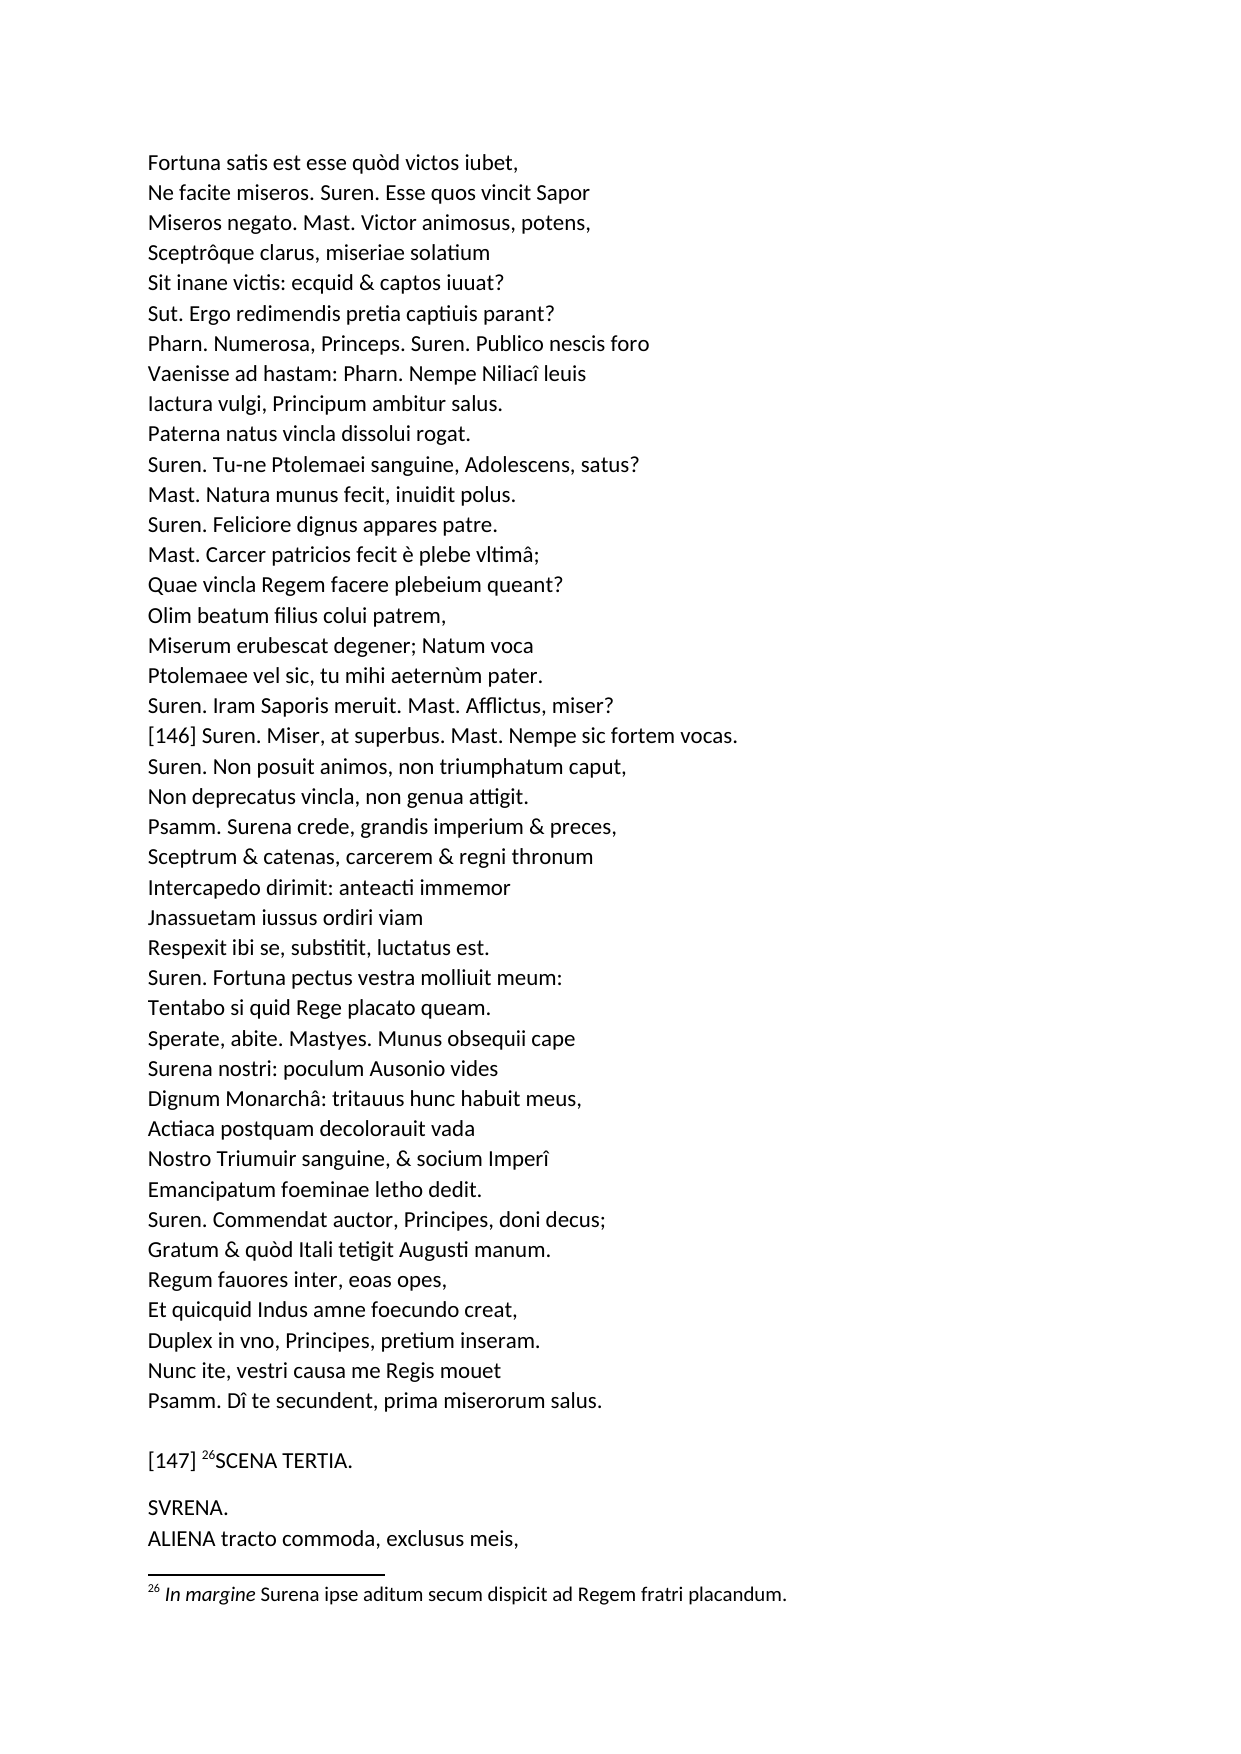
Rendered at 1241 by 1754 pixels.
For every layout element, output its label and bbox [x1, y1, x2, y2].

text [148, 1493, 1093, 1552]
text [148, 148, 1093, 1474]
